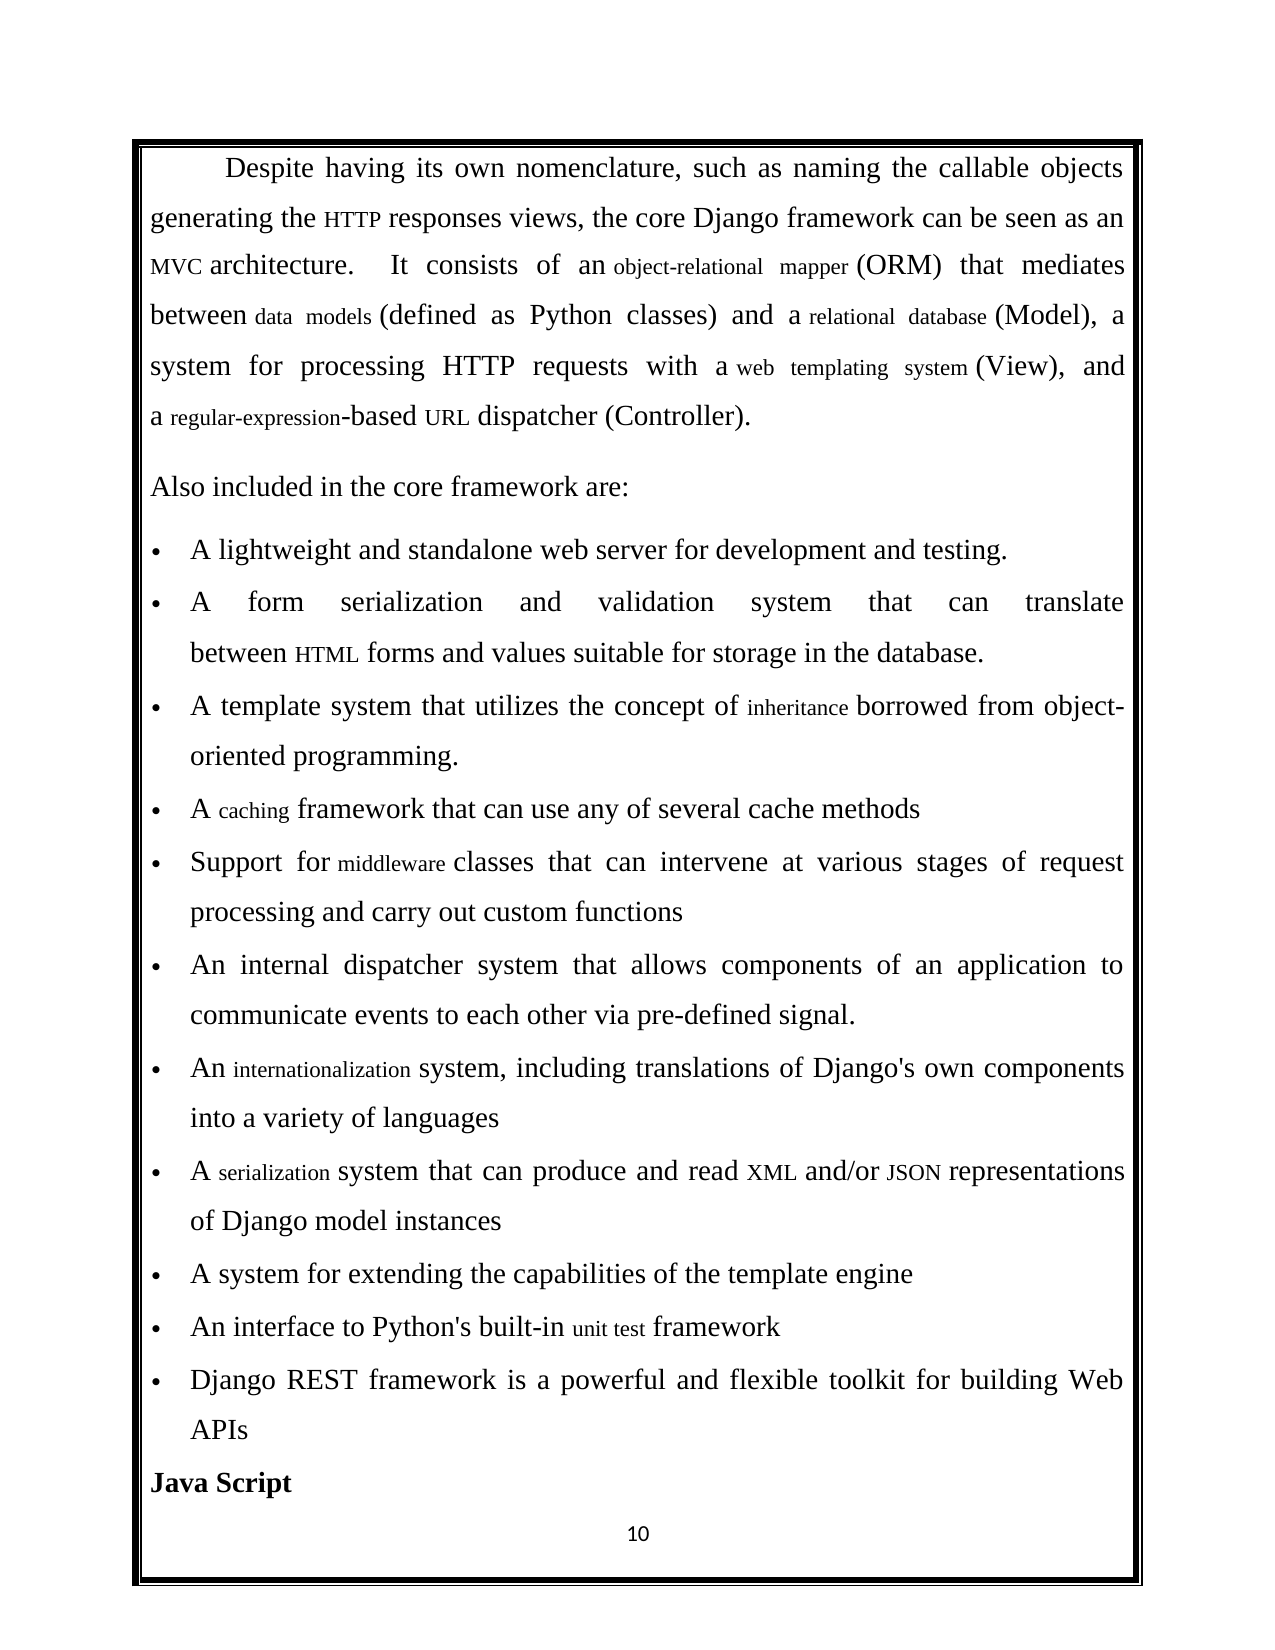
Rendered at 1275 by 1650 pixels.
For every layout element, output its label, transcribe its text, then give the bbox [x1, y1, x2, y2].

list Django REST framework is a powerful and flexible toolkit for building Web APIs [152, 1362, 1125, 1446]
list A template system that utilizes the concept of inheritance borrowed from object-oriented programming. [152, 688, 1125, 772]
text Also included in the core framework are: [150, 469, 1125, 503]
list A system for extending the capabilities of the template engine [152, 1256, 1125, 1290]
list An interface to Python's built-in unit test framework [152, 1309, 1125, 1342]
text Java Script [150, 1465, 1125, 1498]
list A form serialization and validation system that can translate between HTML forms and values suitable for storage in the database. [152, 584, 1125, 668]
list A serialization system that can produce and read XML and/or JSON representations of Django model instances [152, 1153, 1125, 1237]
list An internationalization system, including translations of Django's own components into a variety of languages [152, 1050, 1125, 1134]
list An internal dispatcher system that allows components of an application to communicate events to each other via pre-defined signal. [152, 947, 1125, 1031]
list A caching framework that can use any of several cache methods [152, 791, 1125, 824]
list Support for middleware classes that can intervene at various stages of request processing and carry out custom functions [152, 844, 1125, 927]
list A lightweight and standalone web server for development and testing. [152, 532, 1125, 565]
text Despite having its own nomenclature, such as naming the callable objects generating the HTTP responses views, the core Django framework can be seen as an MVC architecture. It consists of an object-relational mapper (ORM) that mediates between data models (defined as Python classes) and a relational database (Model), a system for processing HTTP requests with a web templating system (View), and a regular-expression-based URL dispatcher (Controller). [150, 150, 1125, 431]
